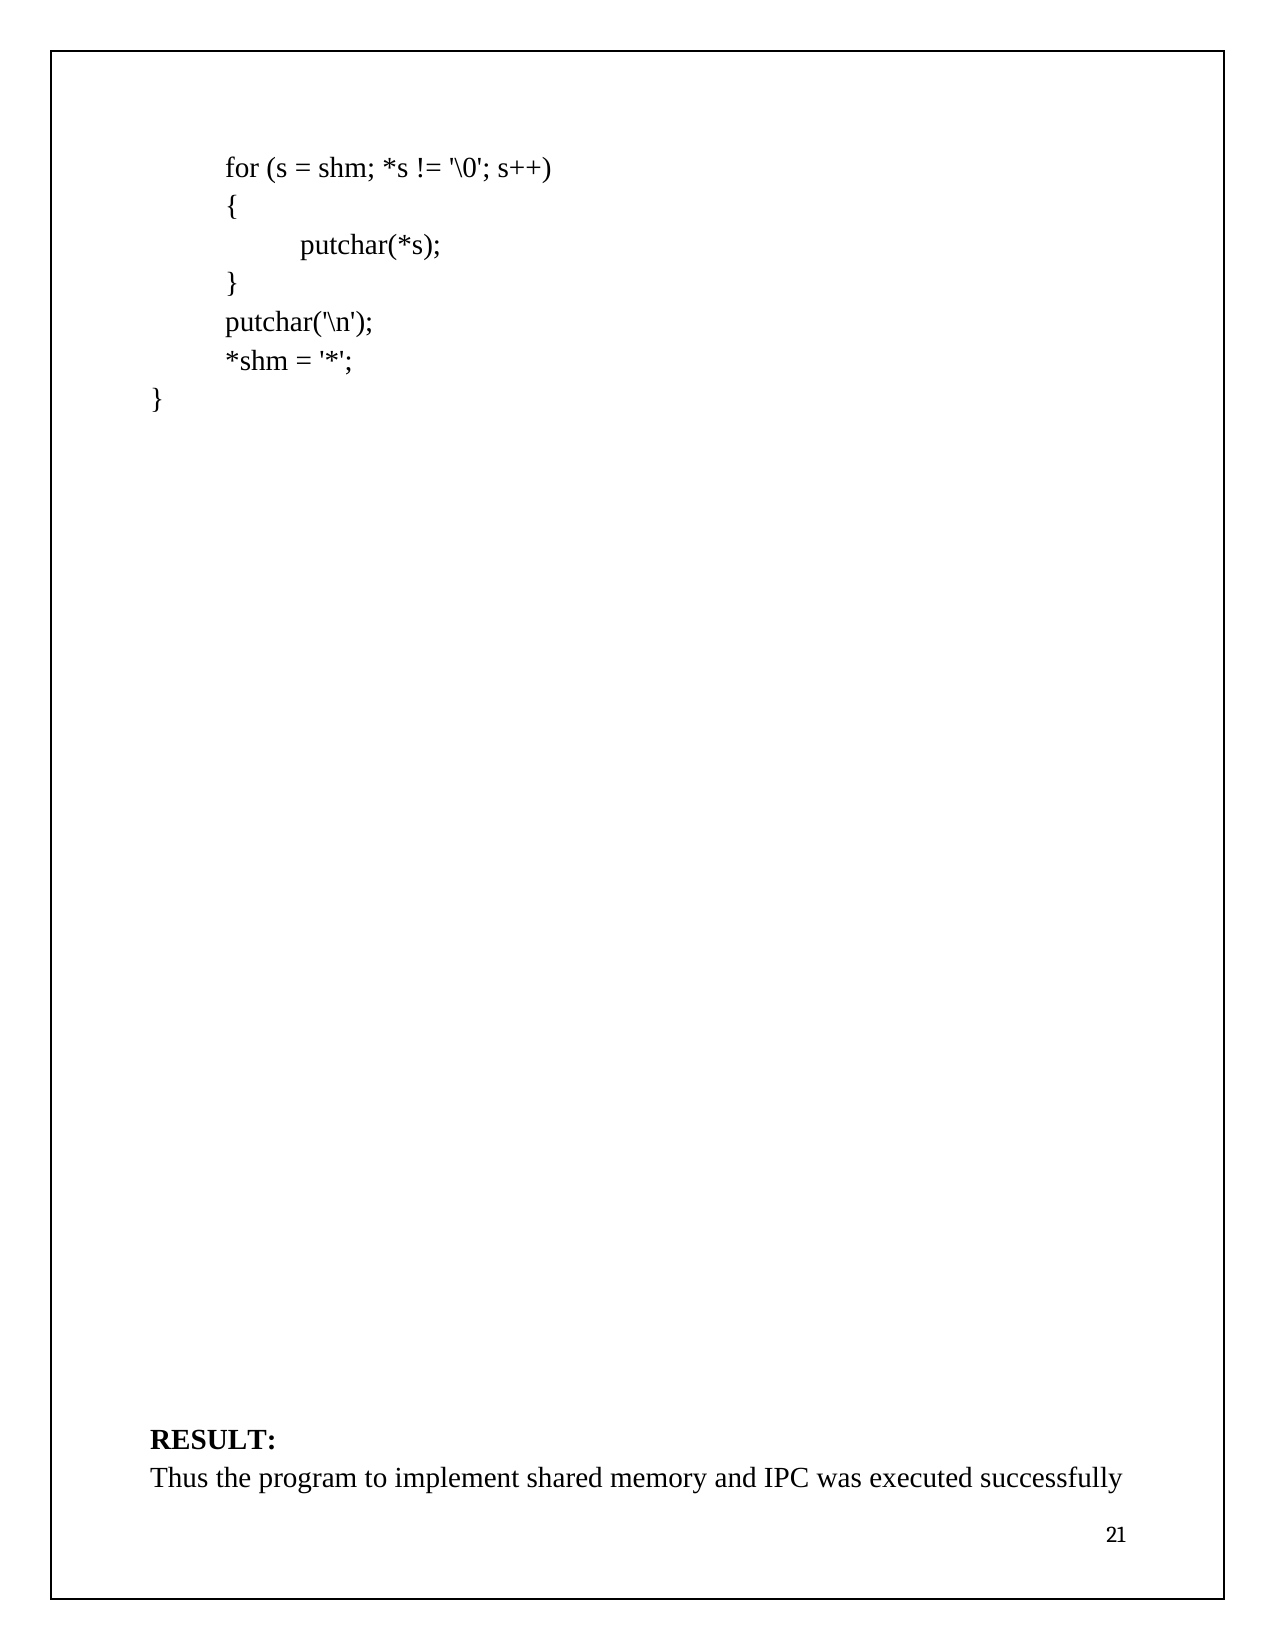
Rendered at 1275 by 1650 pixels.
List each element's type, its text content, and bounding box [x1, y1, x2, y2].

text for (s = shm; *s != '\0'; s++) [150, 150, 1125, 183]
text putchar('\n'); [150, 304, 1125, 338]
text } [150, 266, 1125, 299]
text { [150, 188, 1125, 222]
text } [150, 381, 1125, 415]
text *shm = '*'; [150, 343, 1125, 376]
text putchar(*s); [150, 227, 1125, 261]
text Thus the program to implement shared memory and IPC was executed successfully [150, 1460, 1125, 1494]
text RESULT: [150, 1422, 1125, 1455]
